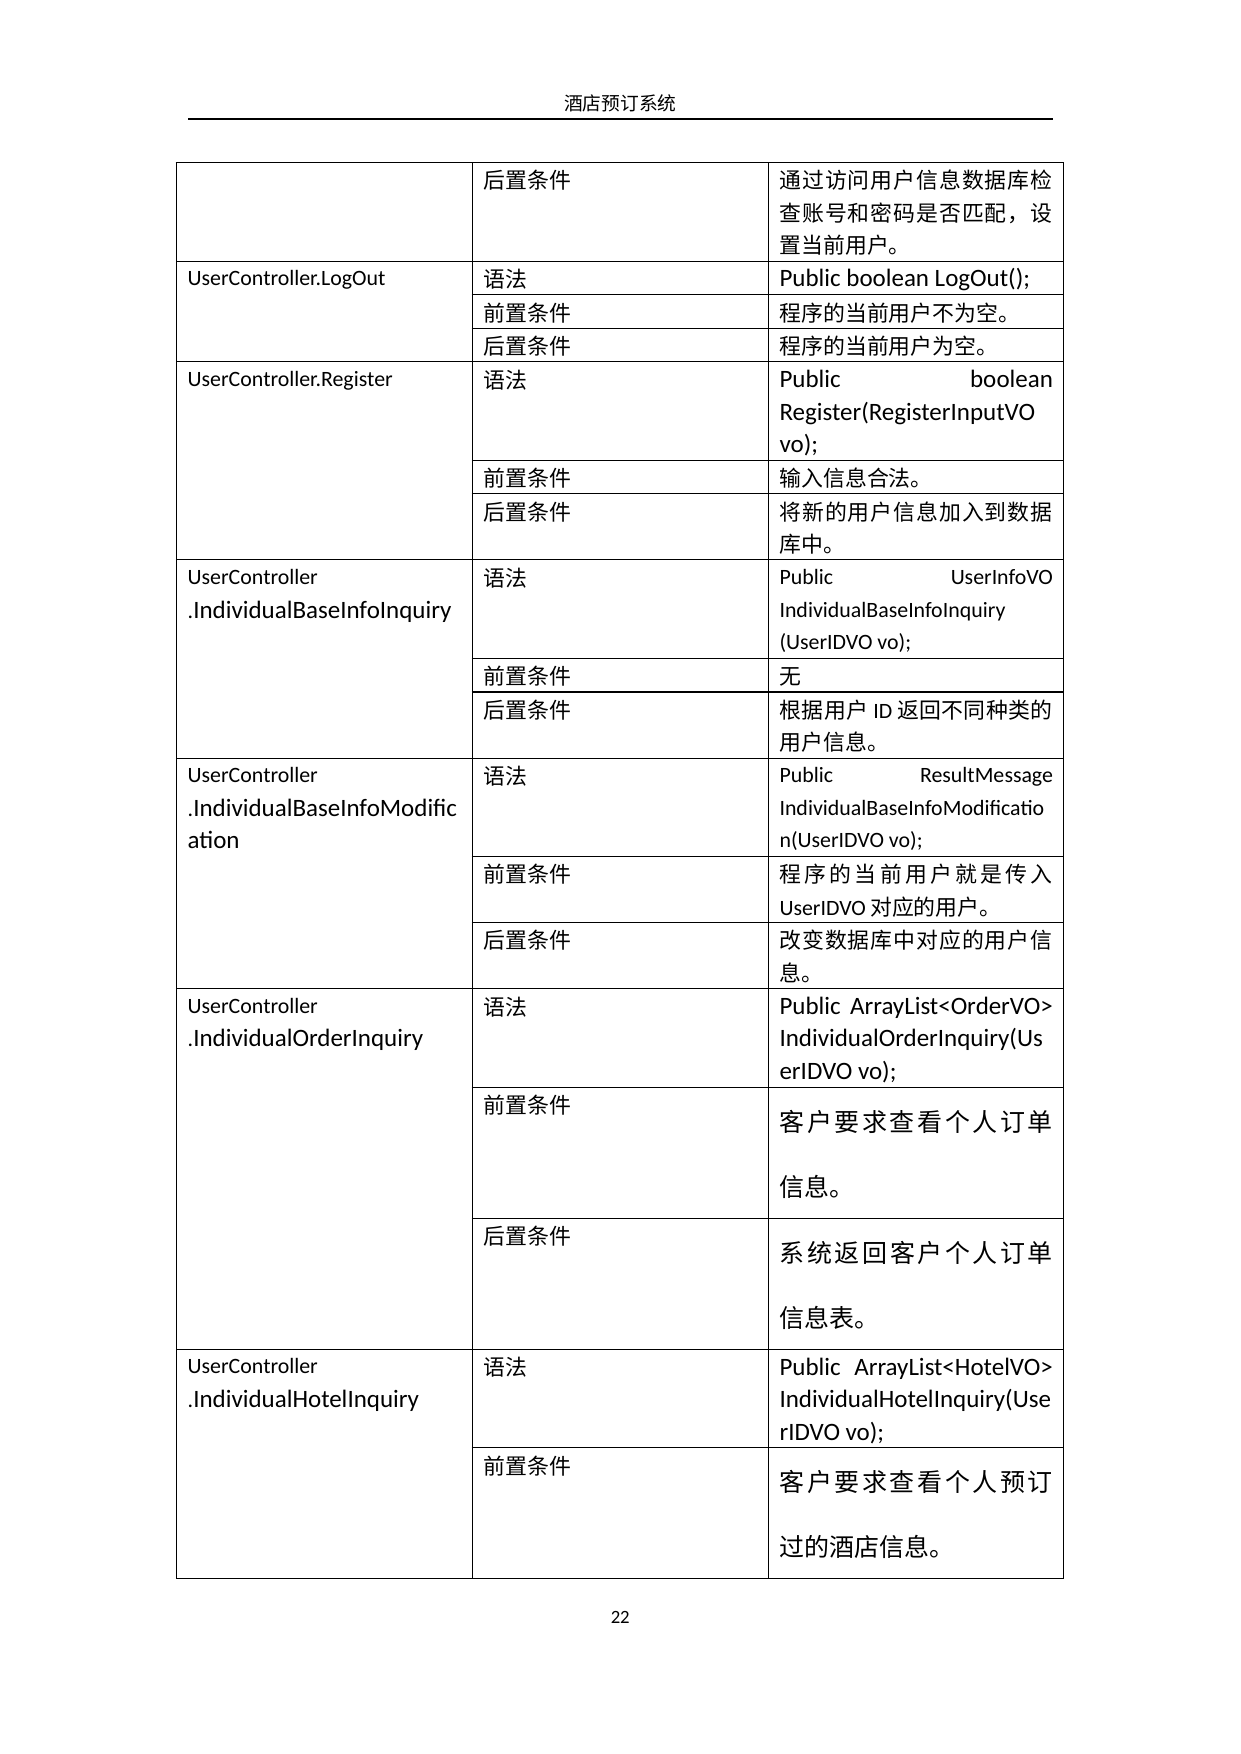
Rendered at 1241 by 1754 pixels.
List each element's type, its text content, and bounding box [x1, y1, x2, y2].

table_cell 语法 [473, 759, 768, 856]
table_cell UserController.IndividualBaseInfoModification [177, 759, 472, 988]
table_cell 前置条件 [473, 857, 768, 922]
table_cell 后置条件 [473, 329, 768, 361]
table_cell 根据用户ID返回不同种类的用户信息。 [769, 693, 1063, 757]
table_cell 后置条件 [473, 923, 768, 988]
table_cell 前置条件 [473, 295, 768, 328]
table_cell UserController.IndividualBaseInfoInquiry [177, 560, 472, 757]
table_cell UserController.IndividualHotelInquiry [177, 1350, 472, 1578]
table_cell 后置条件 [473, 1219, 768, 1349]
table_cell 语法 [473, 1350, 768, 1447]
table_cell 后置条件 [473, 693, 768, 757]
table_cell 无 [769, 659, 1063, 691]
table_cell 客户要求查看个人订单信息。 [769, 1088, 1063, 1218]
table_cell Public boolean Register(RegisterInputVO vo); [769, 362, 1063, 460]
table_cell UserController.IndividualOrderInquiry [177, 989, 472, 1349]
table_cell 后置条件 [473, 163, 768, 261]
table_cell Public UserInfoVO IndividualBaseInfoInquiry (UserIDVO vo); [769, 560, 1063, 658]
table_cell Public ArrayList<HotelVO> IndividualHotelInquiry(UserIDVO vo); [769, 1350, 1063, 1447]
table_cell 语法 [473, 262, 768, 294]
table_cell UserController.LogOut [177, 262, 472, 361]
table_cell 前置条件 [473, 1088, 768, 1218]
table_cell 程序的当前用户就是传入UserIDVO对应的用户。 [769, 857, 1063, 922]
table_cell 语法 [473, 989, 768, 1087]
table_cell 语法 [473, 362, 768, 460]
table_cell Public boolean LogOut(); [769, 262, 1063, 294]
table_cell 客户要求查看个人预订过的酒店信息。 [769, 1448, 1063, 1578]
table_cell 前置条件 [473, 1448, 768, 1578]
table_cell 改变数据库中对应的用户信息。 [769, 923, 1063, 988]
table_cell UserController.Register [177, 362, 472, 559]
table_cell 将新的用户信息加入到数据库中。 [769, 494, 1063, 559]
table_cell 前置条件 [473, 461, 768, 493]
table_cell 程序的当前用户为空。 [769, 329, 1063, 361]
table_cell 系统返回客户个人订单信息表。 [769, 1219, 1063, 1349]
table_cell 后置条件 [473, 494, 768, 559]
table_cell Public ArrayList<OrderVO> IndividualOrderInquiry(UserIDVO vo); [769, 989, 1063, 1087]
table_cell 语法 [473, 560, 768, 658]
table_cell Public ResultMessage IndividualBaseInfoModification(UserIDVO vo); [769, 759, 1063, 856]
table_cell 前置条件 [473, 659, 768, 691]
table_cell 程序的当前用户不为空。 [769, 295, 1063, 328]
table_cell 输入信息合法。 [769, 461, 1063, 493]
table_cell 通过访问用户信息数据库检查账号和密码是否匹配，设置当前用户。 [769, 163, 1063, 261]
